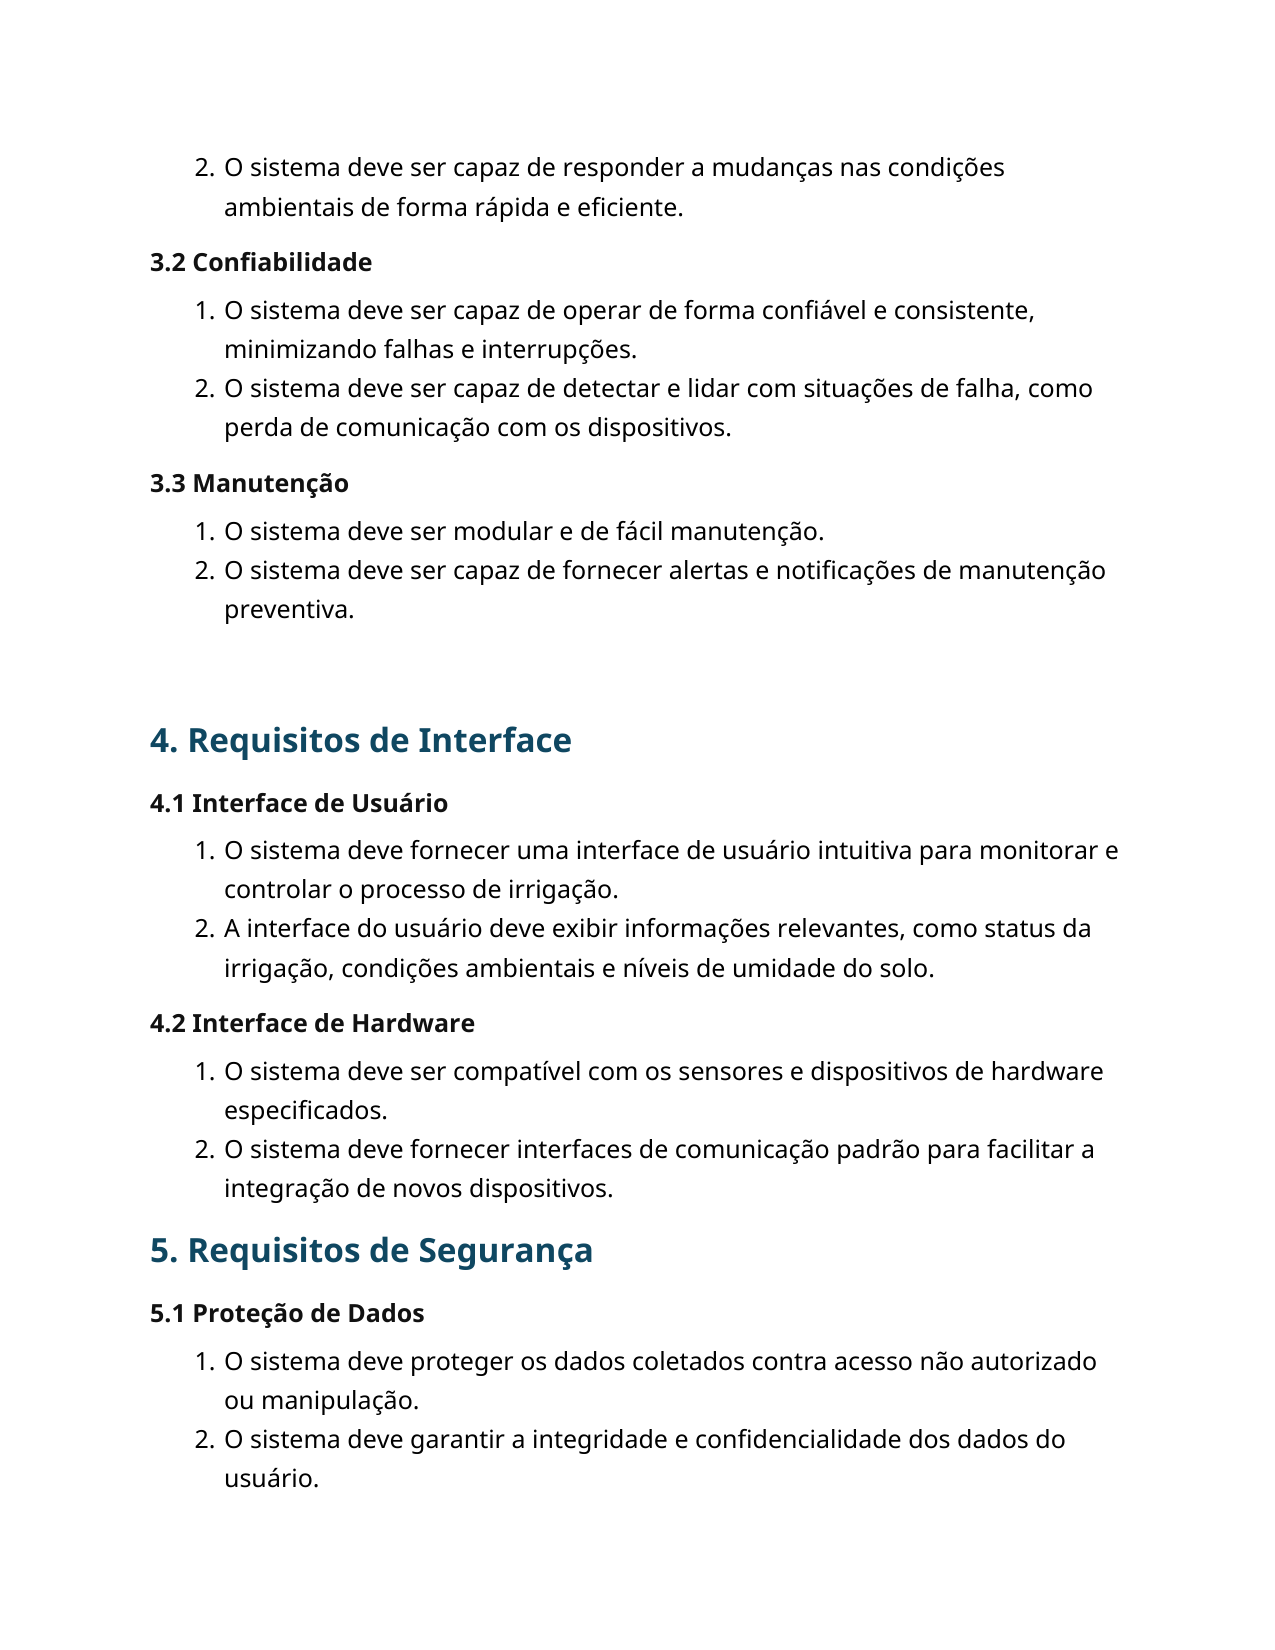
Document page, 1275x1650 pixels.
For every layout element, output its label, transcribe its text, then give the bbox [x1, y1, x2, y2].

subtitle 3.3 Manutenção [150, 466, 1125, 500]
list O sistema deve ser capaz de detectar e lidar com situações de falha, como perda de comunicação com os dispositivos. [194, 371, 1125, 444]
list O sistema deve ser capaz de fornecer alertas e notificações de manutenção preventiva. [194, 552, 1125, 626]
list O sistema deve ser capaz de operar de forma confiável e consistente, minimizando falhas e interrupções. [194, 292, 1125, 366]
subtitle 4.2 Interface de Hardware [150, 1006, 1125, 1040]
list O sistema deve ser modular e de fácil manutenção. [194, 513, 1125, 547]
subtitle 3.2 Confiabilidade [150, 245, 1125, 279]
list O sistema deve garantir a integridade e confidencialidade dos dados do usuário. [194, 1422, 1125, 1495]
subtitle 5. Requisitos de Segurança [150, 1227, 1125, 1272]
list O sistema deve ser compatível com os sensores e dispositivos de hardware especificados. [194, 1053, 1125, 1127]
list O sistema deve fornecer interfaces de comunicação padrão para facilitar a integração de novos dispositivos. [194, 1132, 1125, 1205]
subtitle 5.1 Proteção de Dados [150, 1296, 1125, 1330]
list A interface do usuário deve exibir informações relevantes, como status da irrigação, condições ambientais e níveis de umidade do solo. [194, 911, 1125, 984]
subtitle 4.1 Interface de Usuário [150, 785, 1125, 819]
list O sistema deve proteger os dados coletados contra acesso não autorizado ou manipulação. [194, 1343, 1125, 1416]
list O sistema deve fornecer uma interface de usuário intuitiva para monitorar e controlar o processo de irrigação. [194, 833, 1125, 906]
list O sistema deve ser capaz de responder a mudanças nas condições ambientais de forma rápida e eficiente. [194, 150, 1125, 223]
subtitle 4. Requisitos de Interface [150, 716, 1125, 762]
